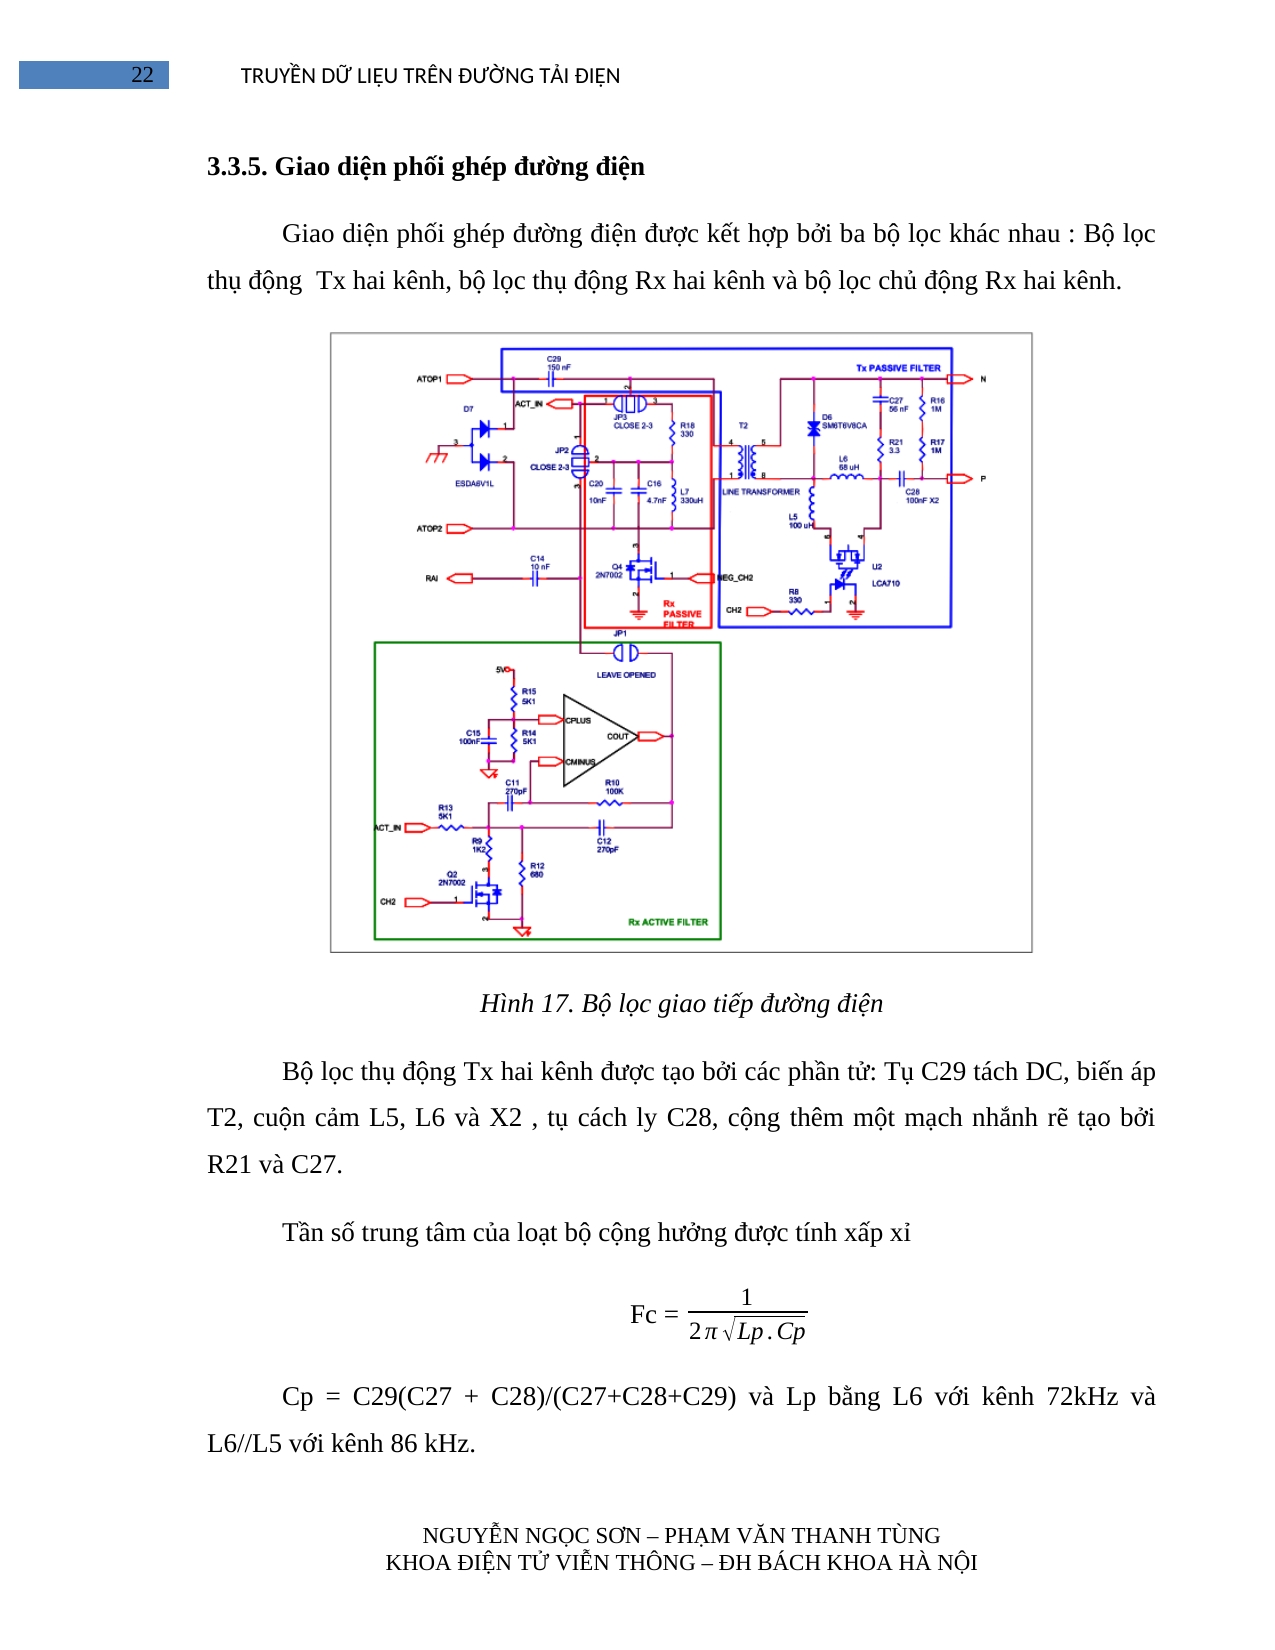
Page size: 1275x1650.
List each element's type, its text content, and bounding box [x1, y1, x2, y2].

text Tần số trung tâm của loạt bộ cộng hưởng được tính xấp xỉ [207, 1216, 1157, 1247]
text Fc = [282, 1283, 1157, 1344]
text Giao diện phối ghép đường điện được kết hợp bởi ba bộ lọc khác nhau : Bộ lọc thụ động Tx hai kênh, bộ lọc thụ động Rx hai kênh và bộ lọc chủ động Rx hai kênh. [207, 217, 1157, 295]
text Cp = C29(C27 + C28)/(C27+C28+C29) và Lp bằng L6 với kênh 72kHz và L6//L5 với kênh 86 kHz. [207, 1381, 1157, 1458]
text Hình 17. Bộ lọc giao tiếp đường điện [207, 987, 1157, 1018]
text Bộ lọc thụ động Tx hai kênh được tạo bởi các phần tử: Tụ C29 tách DC, biến áp T2, cuộn cảm L5, L6 và X2 , tụ cách ly C28, cộng thêm một mạch nhắnh rẽ tạo bởi R21 và C27. [207, 1055, 1157, 1179]
picture [328, 331, 1035, 953]
text 3.3.5. Giao diện phối ghép đường điện [207, 150, 1157, 181]
